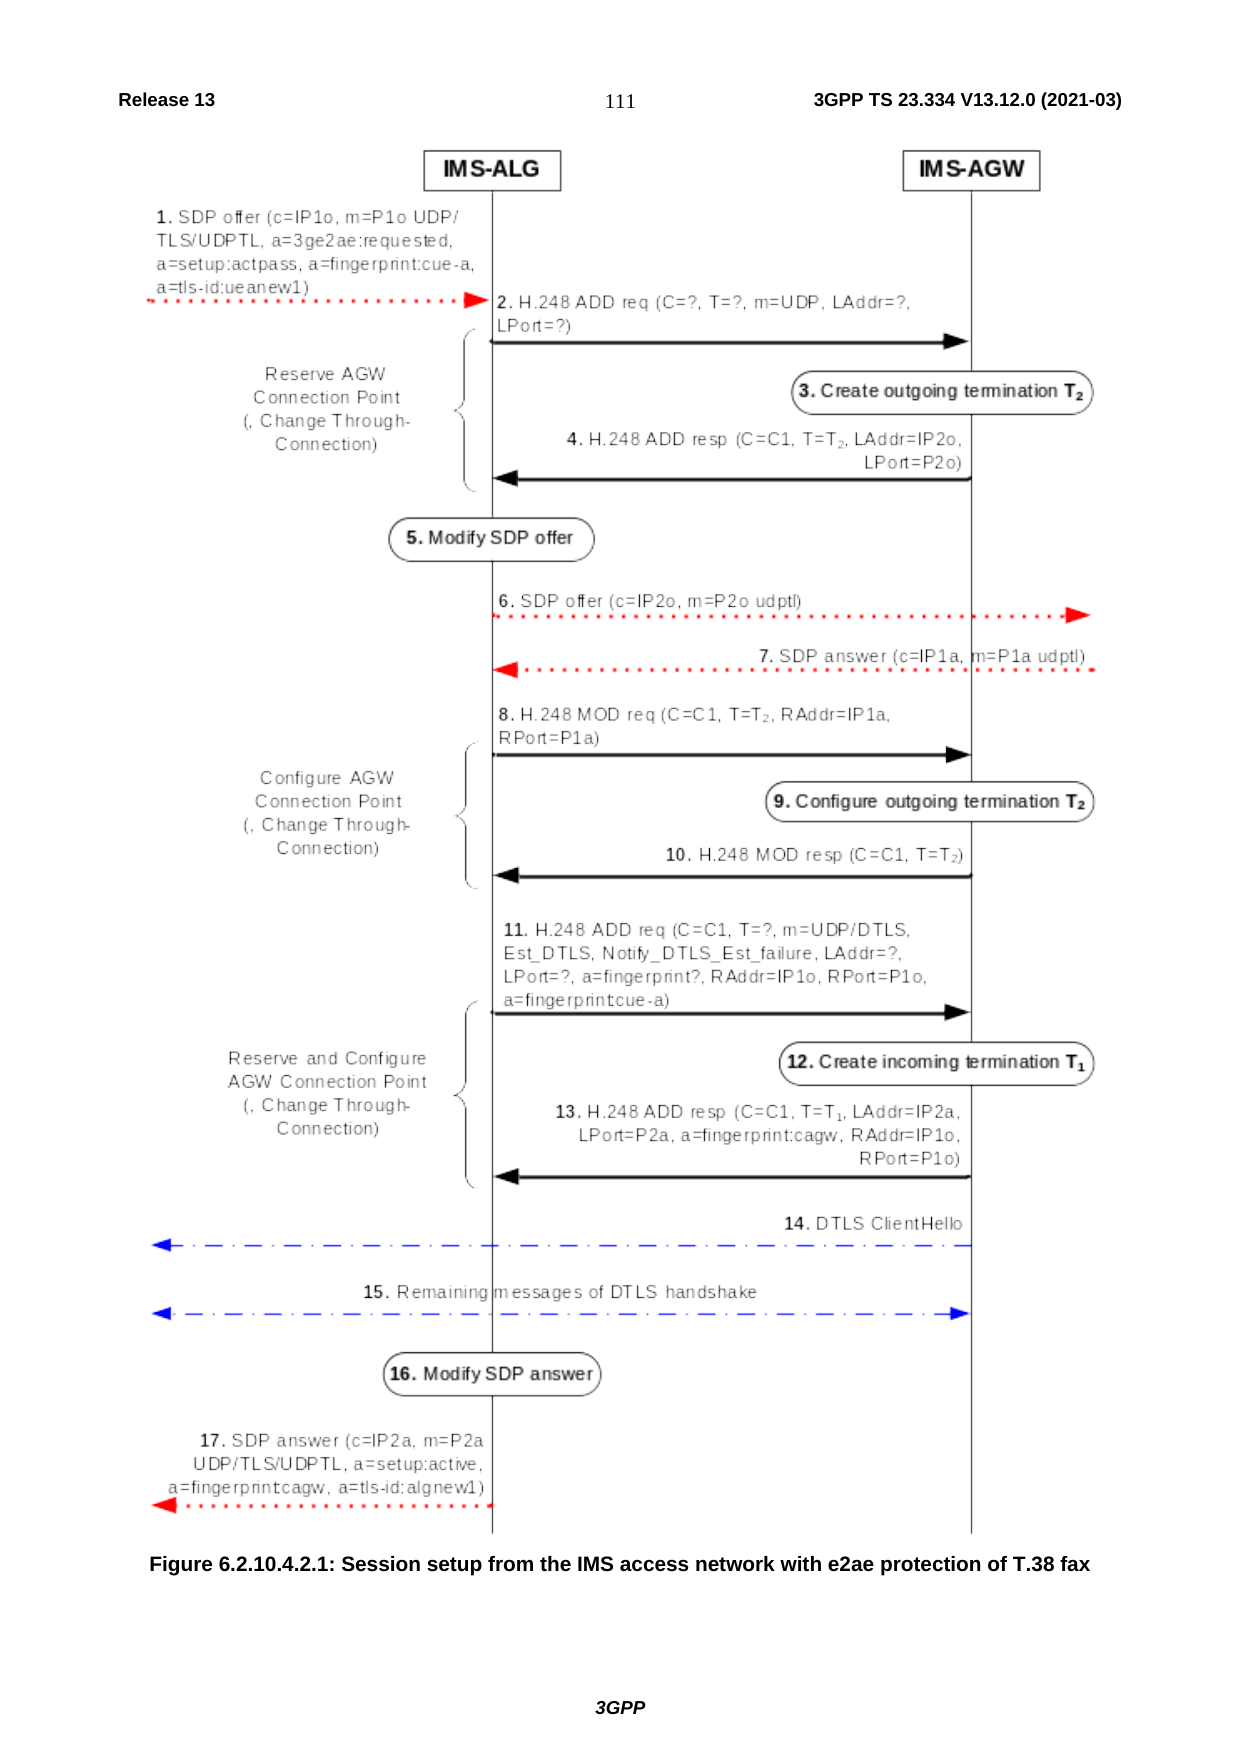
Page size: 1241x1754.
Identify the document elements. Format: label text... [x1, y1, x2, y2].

text Figure 6.2.10.4.2.1: Session setup from the IMS access network with e2ae protection of T.38 fax [118, 1552, 1122, 1576]
